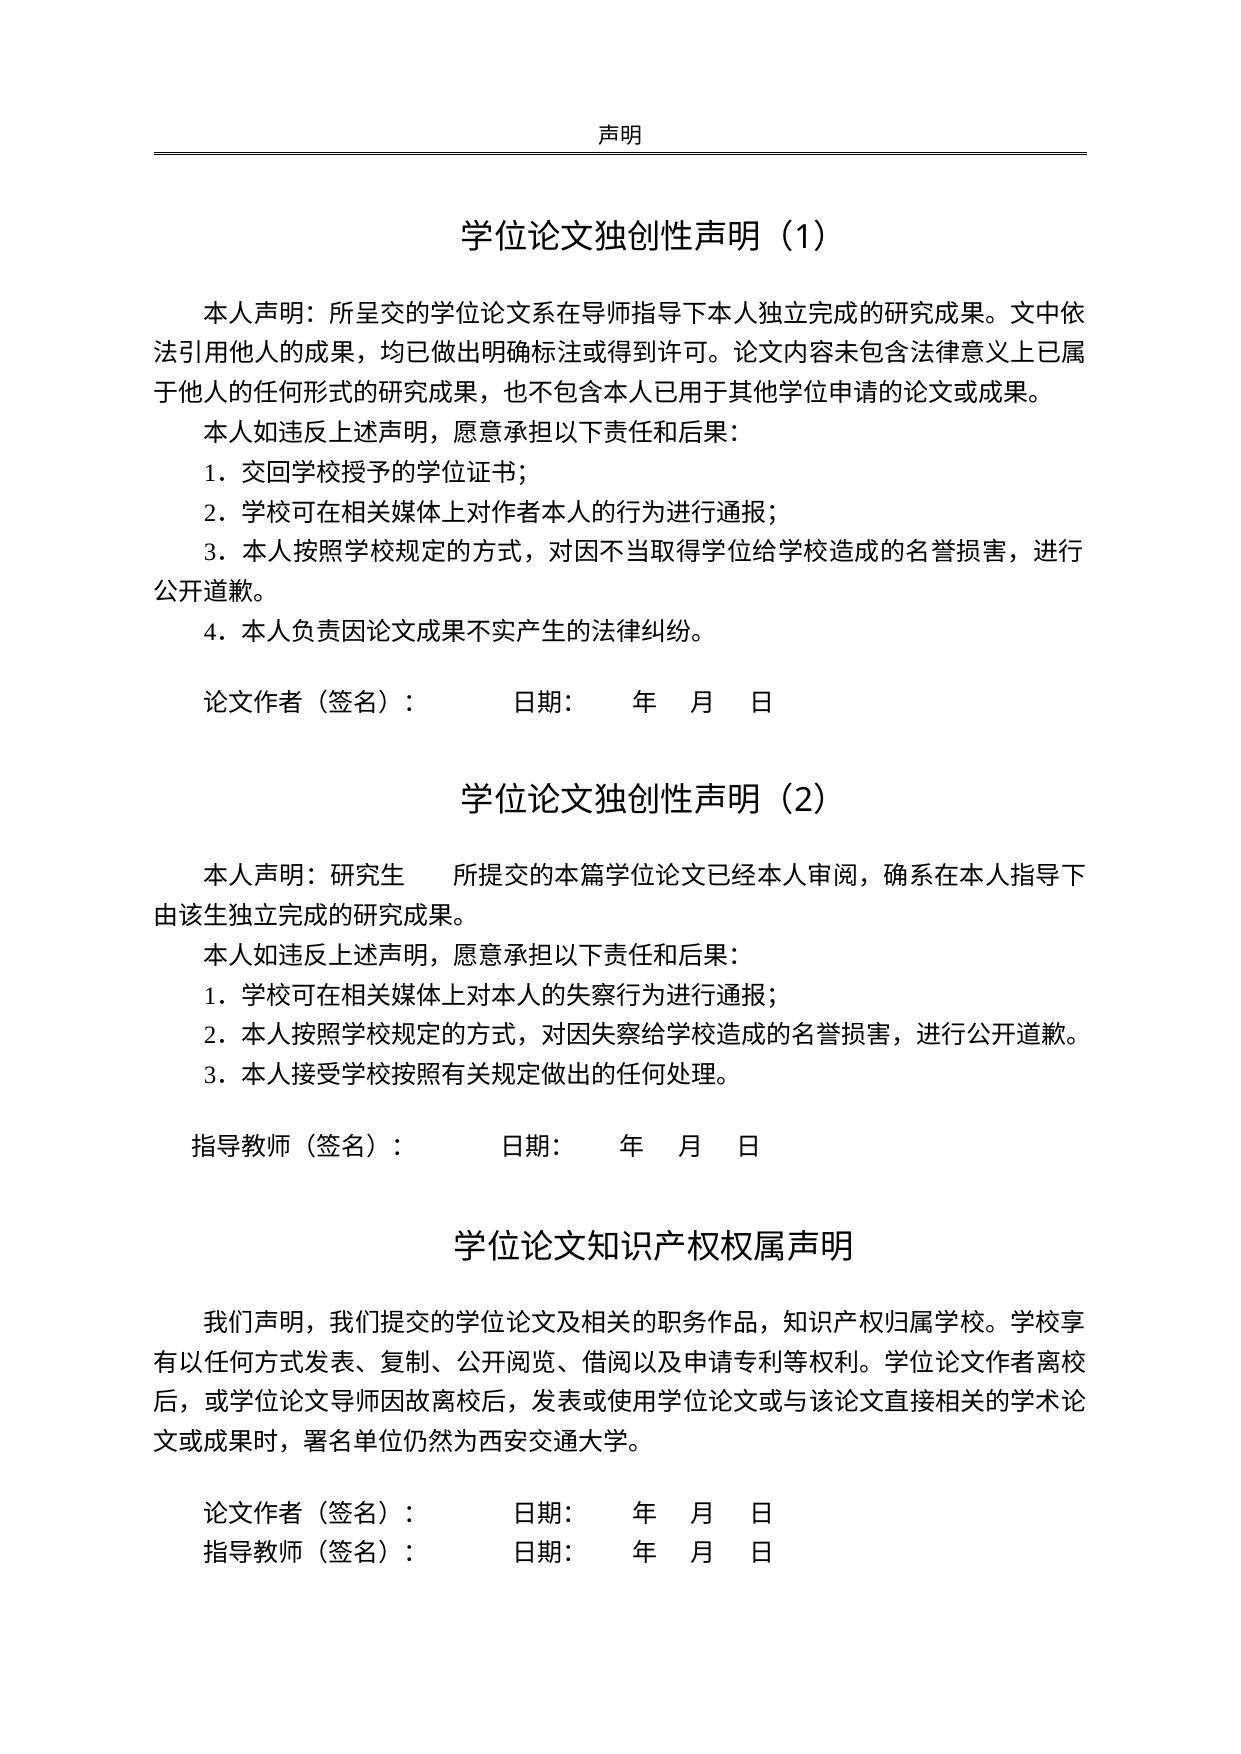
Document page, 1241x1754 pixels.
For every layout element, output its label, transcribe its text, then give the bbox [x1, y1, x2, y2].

text 2．本人按照学校规定的方式，对因失察给学校造成的名誉损害，进行公开道歉。 [153, 1015, 1087, 1051]
text 本人声明：研究生 所提交的本篇学位论文已经本人审阅，确系在本人指导下由该生独立完成的研究成果。 [153, 856, 1087, 932]
text 本人如违反上述声明，愿意承担以下责任和后果： [153, 935, 1087, 972]
text 3．本人接受学校按照有关规定做出的任何处理。 [153, 1055, 1087, 1091]
text 论文作者（签名）： 日期： 年 月 日 [153, 683, 1087, 719]
text 1．交回学校授予的学位证书； [153, 452, 1087, 488]
text 论文作者（签名）： 日期： 年 月 日 [153, 1493, 1087, 1529]
text 本人声明：所呈交的学位论文系在导师指导下本人独立完成的研究成果。文中依法引用他人的成果，均已做出明确标注或得到许可。论文内容未包含法律意义上已属于他人的任何形式的研究成果，也不包含本人已用于其他学位申请的论文或成果。 [153, 293, 1087, 409]
text 学位论文独创性声明（1） [153, 210, 1087, 258]
text 本人如违反上述声明，愿意承担以下责任和后果： [153, 412, 1087, 449]
text 指导教师（签名）： 日期： 年 月 日 [153, 1533, 1087, 1569]
text 2．学校可在相关媒体上对作者本人的行为进行通报； [153, 492, 1087, 528]
text 3．本人按照学校规定的方式，对因不当取得学位给学校造成的名誉损害，进行公开道歉。 [153, 532, 1087, 608]
text 指导教师（签名）： 日期： 年 月 日 [153, 1126, 1087, 1162]
text 4．本人负责因论文成果不实产生的法律纠纷。 [153, 611, 1087, 648]
text 我们声明，我们提交的学位论文及相关的职务作品，知识产权归属学校。学校享有以任何方式发表、复制、公开阅览、借阅以及申请专利等权利。学位论文作者离校后，或学位论文导师因故离校后，发表或使用学位论文或与该论文直接相关的学术论文或成果时，署名单位仍然为西安交通大学。 [153, 1302, 1087, 1458]
text 学位论文知识产权权属声明 [153, 1219, 1087, 1268]
text 1．学校可在相关媒体上对本人的失察行为进行通报； [153, 975, 1087, 1011]
text 学位论文独创性声明（2） [153, 773, 1087, 821]
